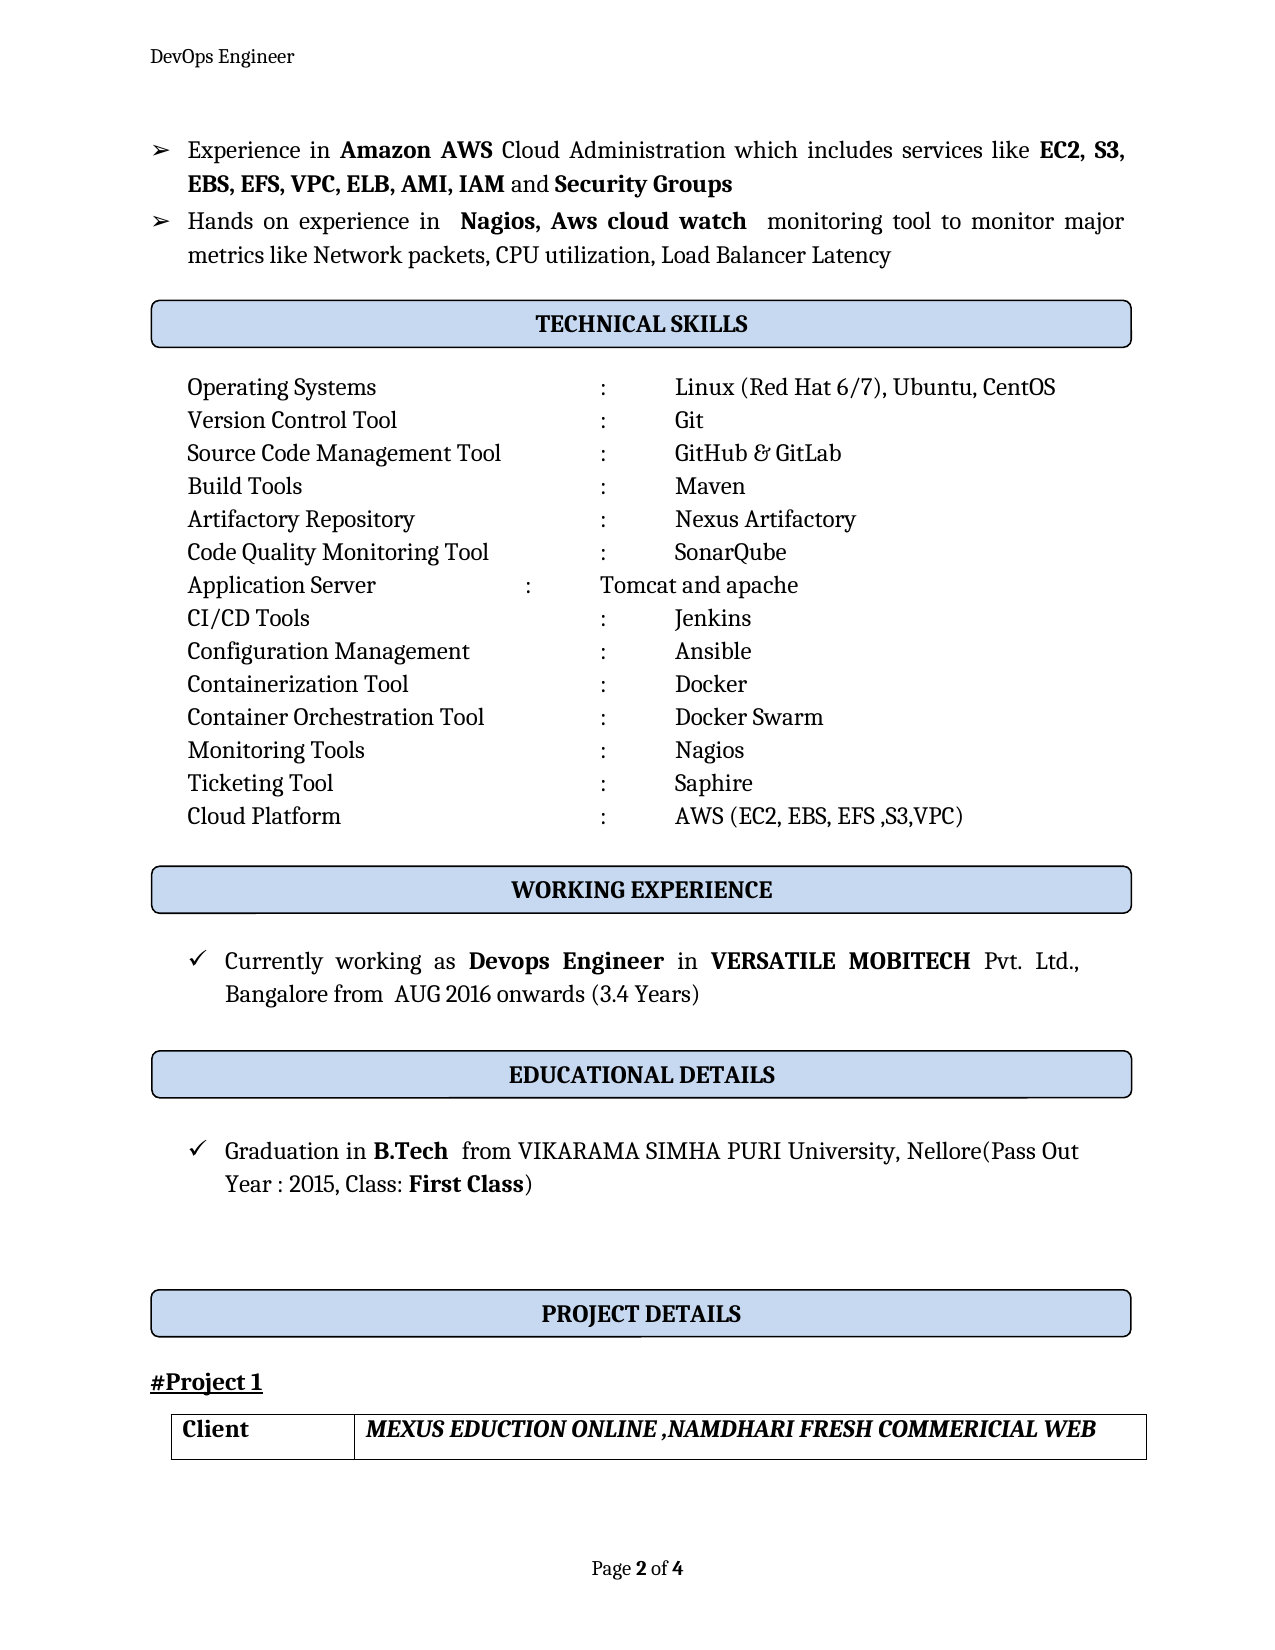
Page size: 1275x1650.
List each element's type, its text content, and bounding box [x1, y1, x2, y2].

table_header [355, 1415, 1146, 1459]
text Container Orchestration Tool : Docker Swarm [187, 703, 1166, 732]
list Experience in Amazon AWS Cloud Administration which includes services like EC2, S3, EBS, EFS, VPC, ELB, AMI, IAM and Security Groups [150, 131, 1125, 198]
text Code Quality Monitoring Tool : SonarQube [187, 538, 1079, 567]
text Source Code Management Tool : GitHub & GitLab [187, 439, 1166, 468]
text #Project 1 [150, 1368, 1125, 1397]
list Currently working as Devops Engineer in VERSATILE MOBITECH Pvt. Ltd., Bangalore from AUG 2016 onwards (3.4 Years) [187, 947, 1079, 1009]
list Hands on experience in Nagios, Aws cloud watch monitoring tool to monitor major metrics like Network packets, CPU utilization, Load Balancer Latency [150, 203, 1125, 270]
text Cloud Platform : AWS (EC2, EBS, EFS ,S3,VPC) [187, 802, 1079, 831]
text Containerization Tool : Docker [187, 670, 1079, 699]
text Operating Systems : Linux (Red Hat 6/7), Ubuntu, CentOS [187, 373, 1166, 402]
text Application Server : Tomcat and apache [187, 571, 1079, 600]
text Artifactory Repository : Nexus Artifactory [187, 505, 1079, 534]
table_header Client [172, 1415, 354, 1459]
text Monitoring Tools : Nagios [187, 736, 1166, 765]
list Graduation in B.Tech from VIKARAMA SIMHA PURI University, Nellore(Pass Out Year : 2015, Class: First Class) [187, 1137, 1079, 1199]
text Ticketing Tool : Saphire [187, 769, 1166, 798]
text Version Control Tool : Git [187, 406, 1166, 435]
text Configuration Management : Ansible [187, 637, 1166, 666]
text Build Tools : Maven [187, 472, 1079, 501]
text CI/CD Tools : Jenkins [187, 604, 1166, 633]
